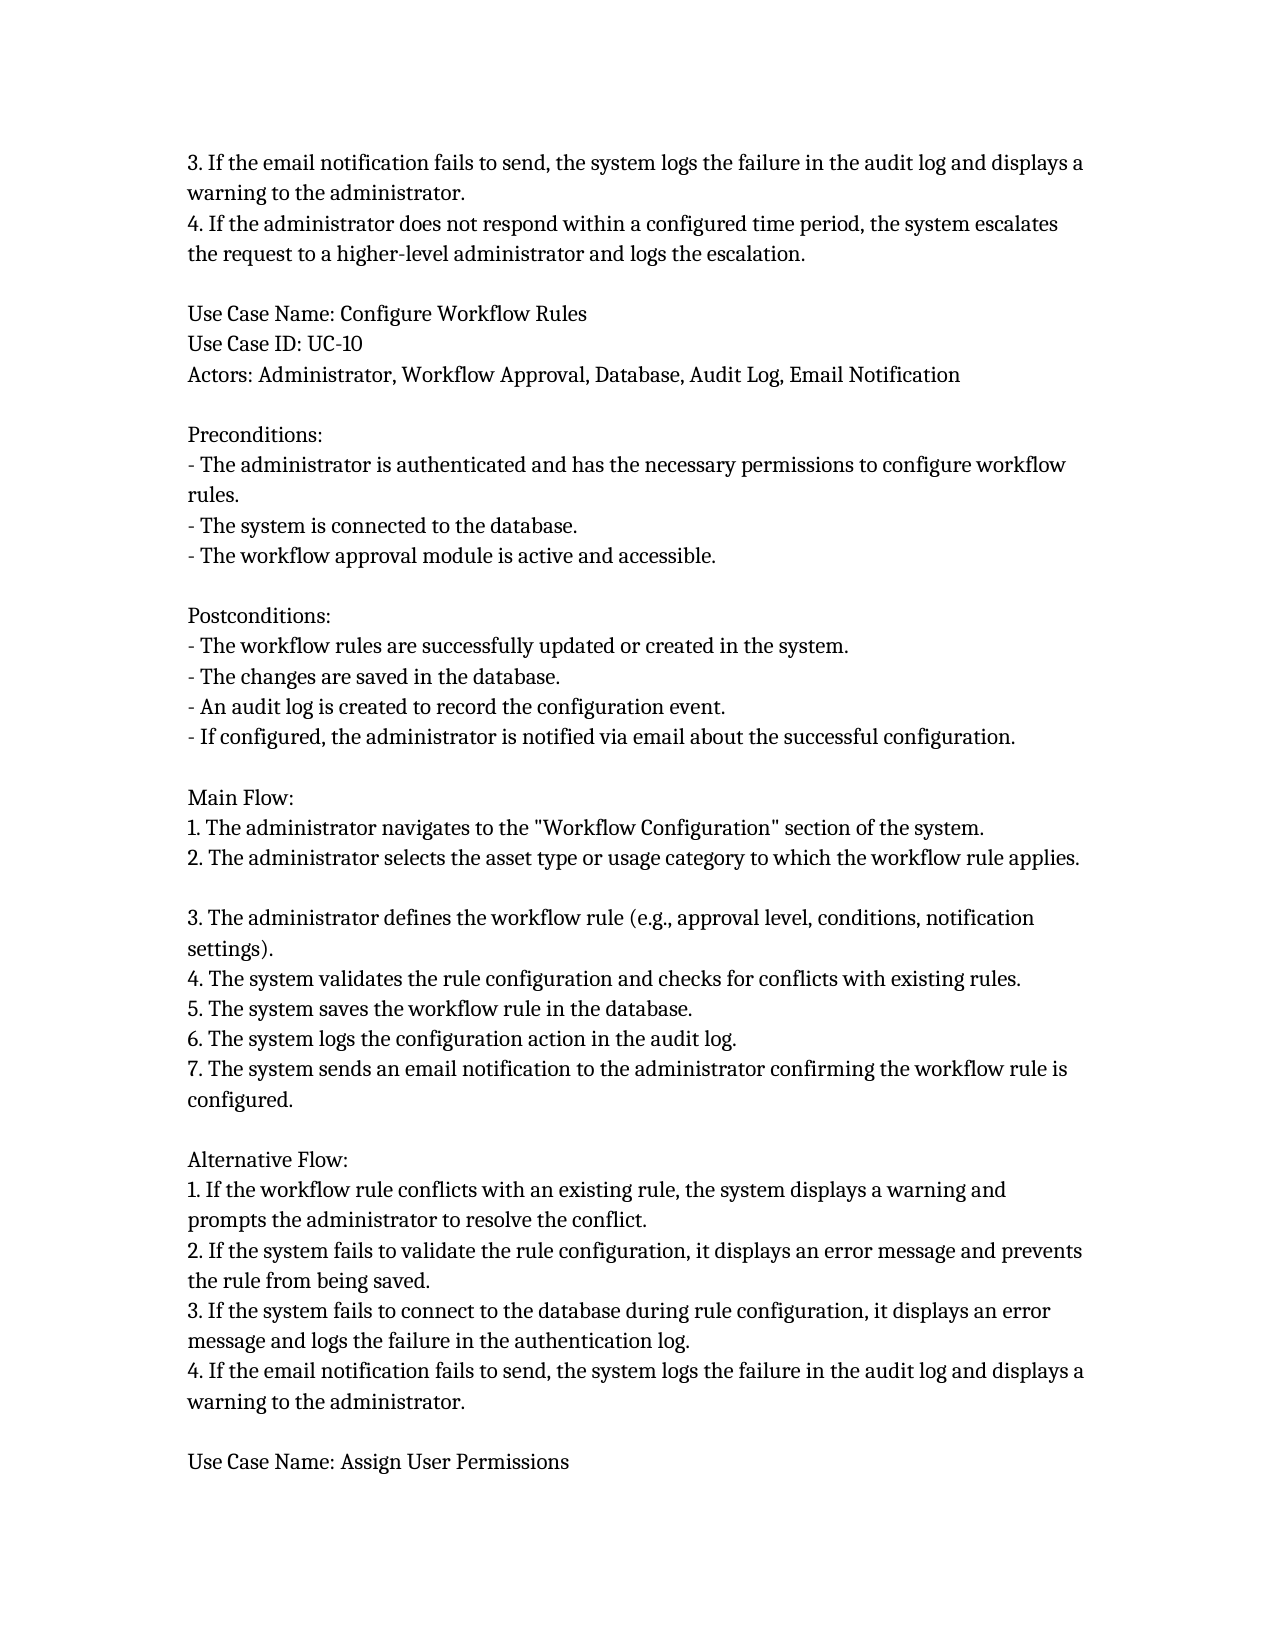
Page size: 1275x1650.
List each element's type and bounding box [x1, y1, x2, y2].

text [187, 150, 1087, 1475]
